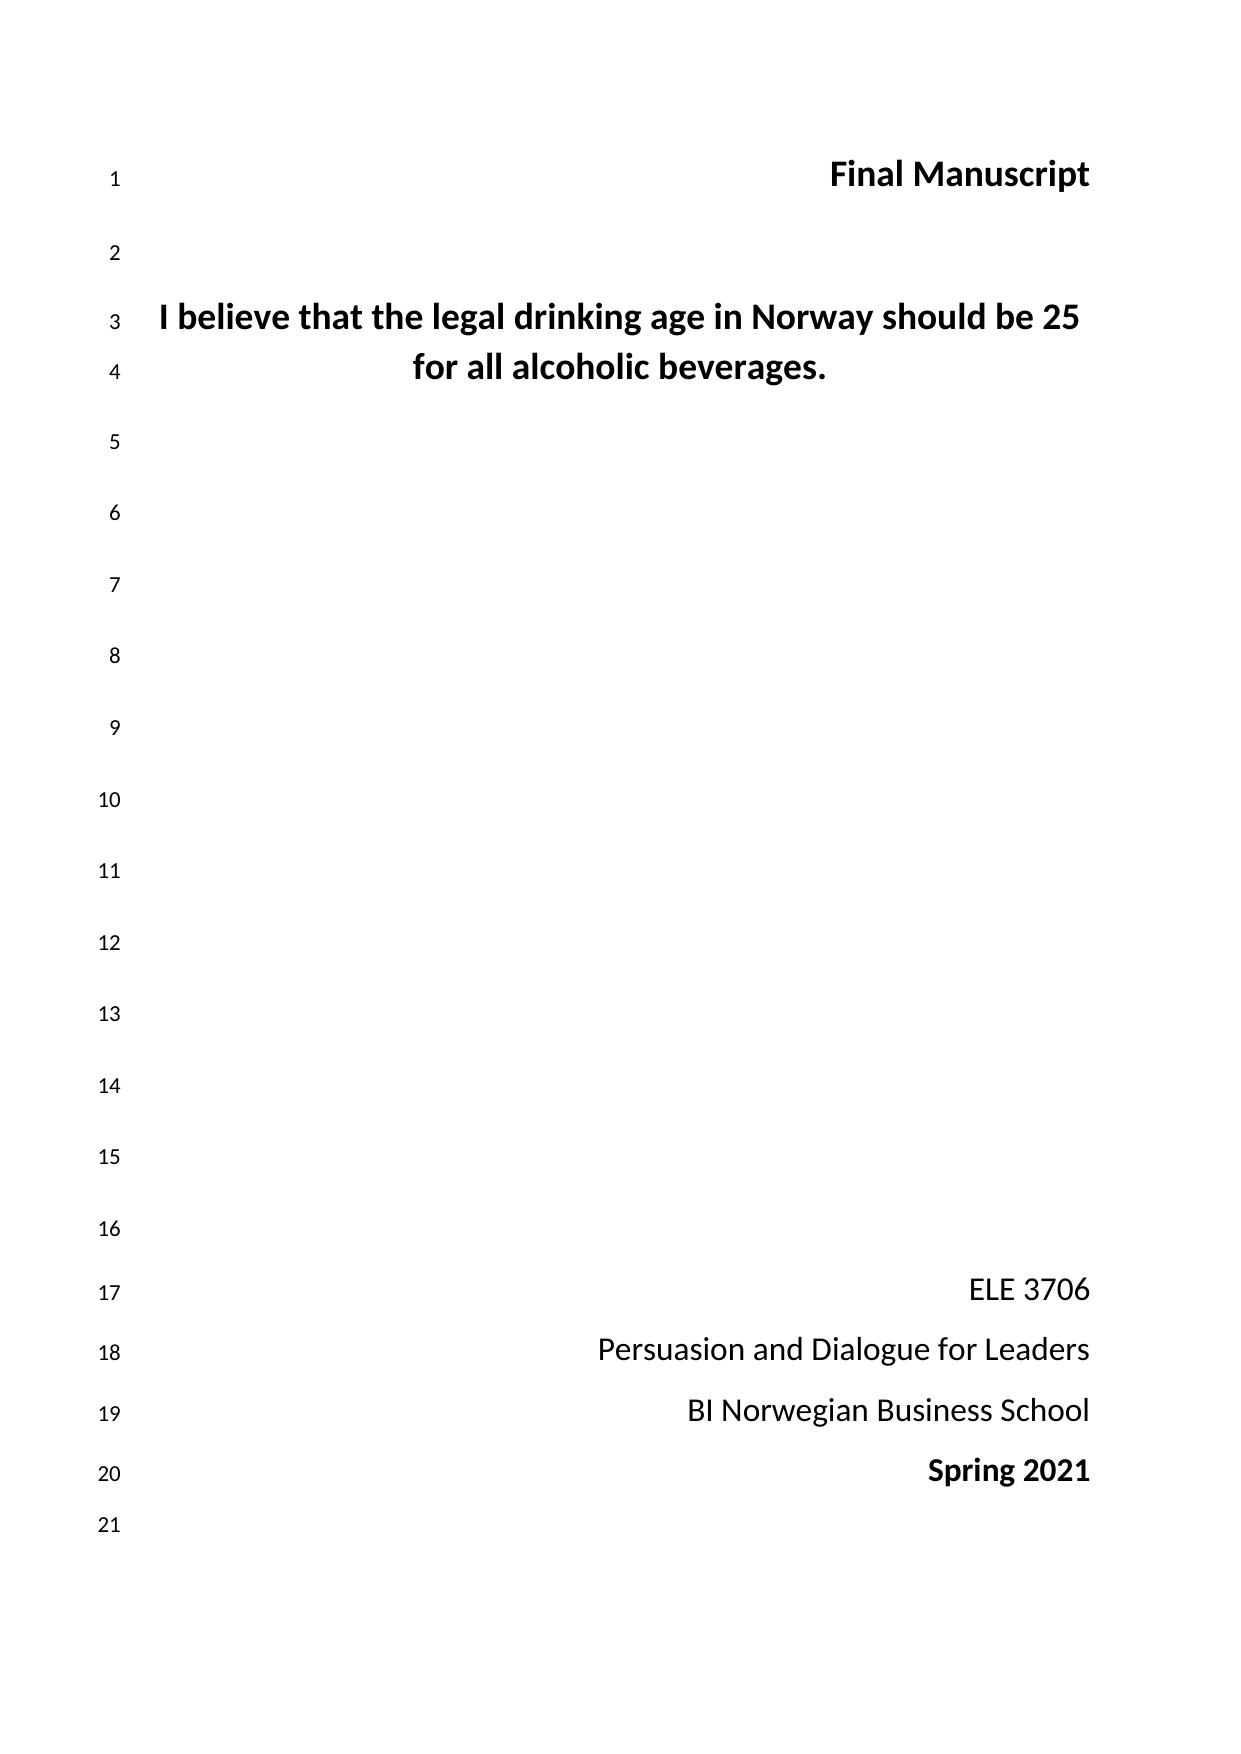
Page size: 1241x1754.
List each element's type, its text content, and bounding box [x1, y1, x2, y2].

text Persuasion and Dialogue for Leaders [150, 1328, 1090, 1369]
text Final Manuscript [150, 150, 1090, 196]
text ELE 3706 [150, 1267, 1090, 1308]
text Spring 2021 [150, 1449, 1090, 1490]
text BI Norwegian Business School [150, 1389, 1090, 1429]
